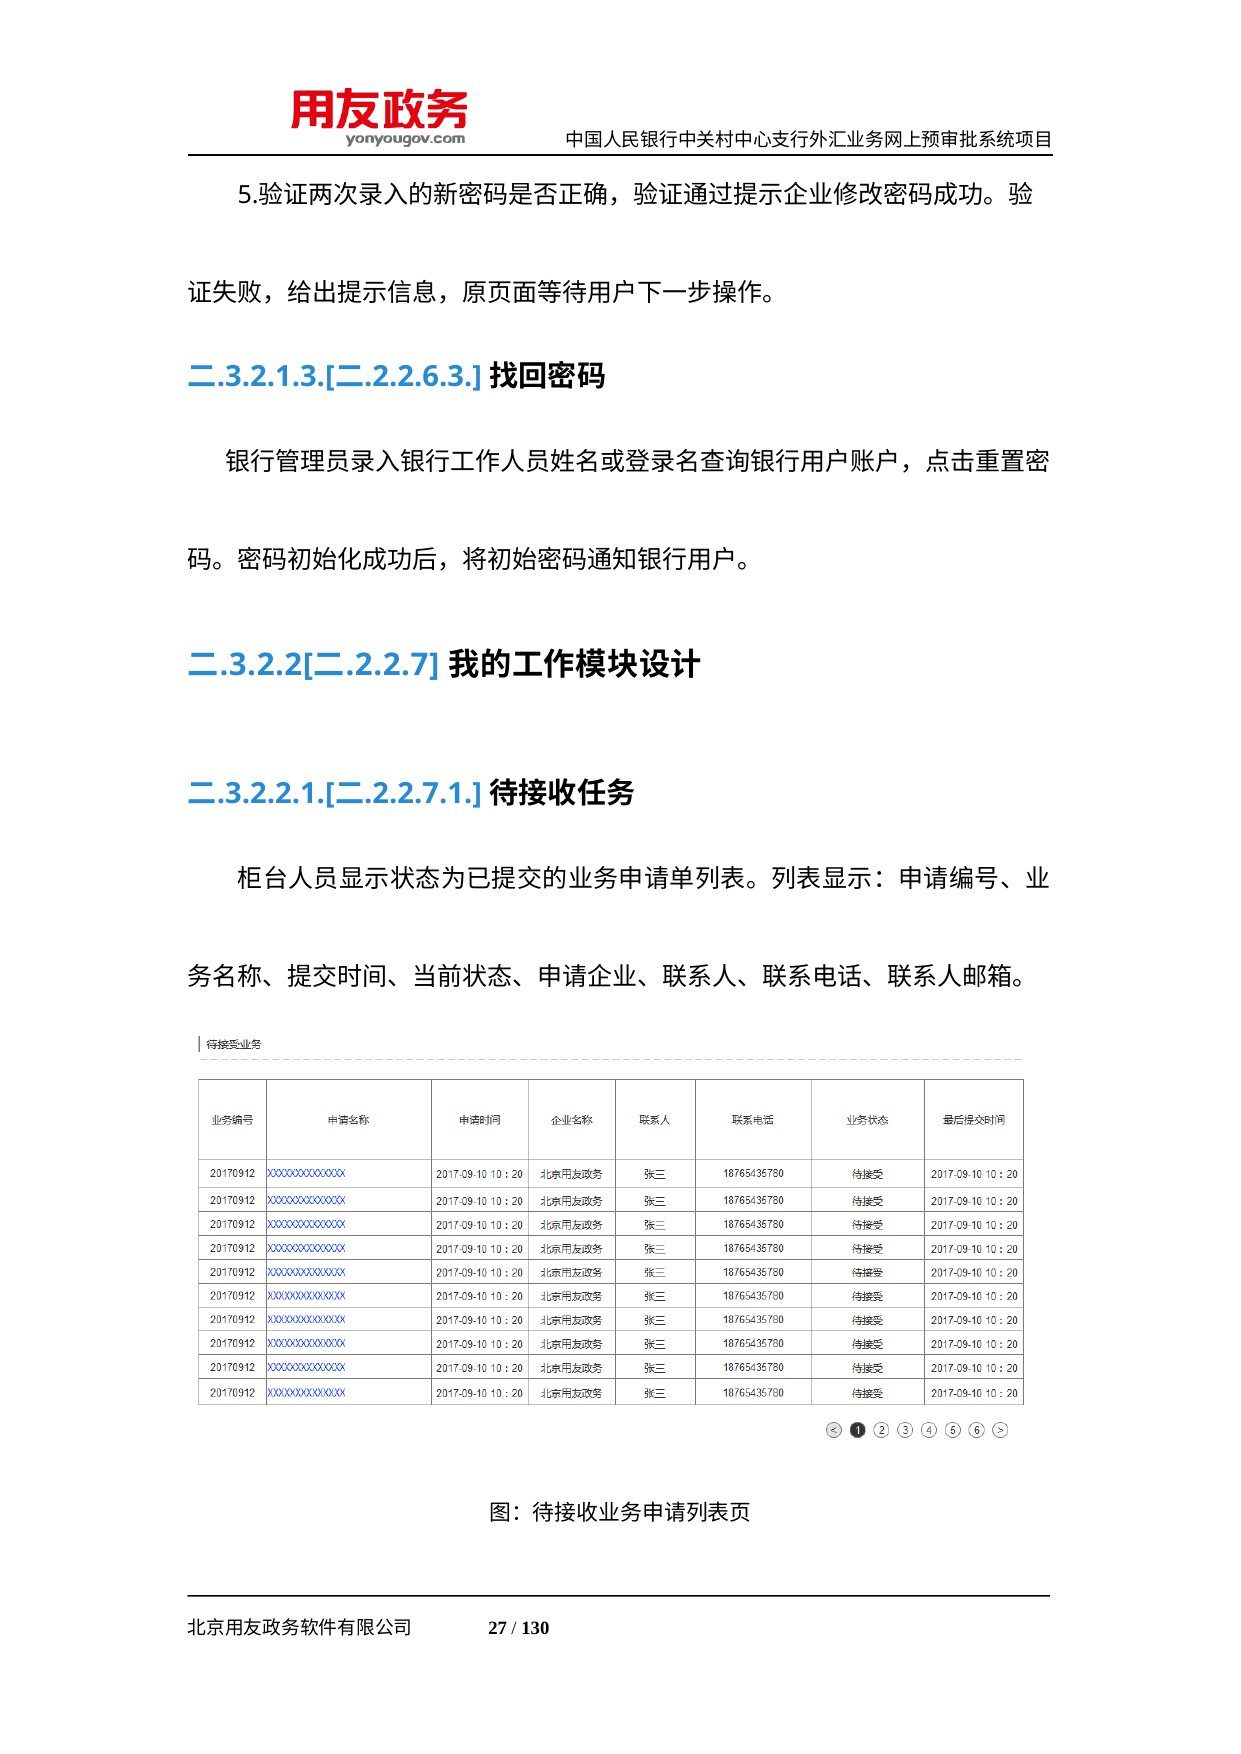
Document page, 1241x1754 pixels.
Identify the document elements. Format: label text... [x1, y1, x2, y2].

picture [291, 88, 467, 147]
subtitle 找回密码 [187, 341, 1053, 406]
text 图：待接收业务申请列表页 [187, 1494, 1053, 1527]
text 银行管理员录入银行工作人员姓名或登录名查询银行用户账户，点击重置密码。密码初始化成功后，将初始密码通知银行用户。 [187, 427, 1053, 590]
text 5.验证两次录入的新密码是否正确，验证通过提示企业修改密码成功。验证失败，给出提示信息，原页面等待用户下一步操作。 [187, 161, 1053, 323]
subtitle 待接收任务 [187, 758, 1053, 823]
subtitle 我的工作模块设计 [187, 629, 1053, 694]
text 柜台人员显示状态为已提交的业务申请单列表。列表显示：申请编号、业务名称、提交时间、当前状态、申请企业、联系人、联系电话、联系人邮箱。 [187, 844, 1053, 1007]
picture [187, 1025, 1034, 1451]
